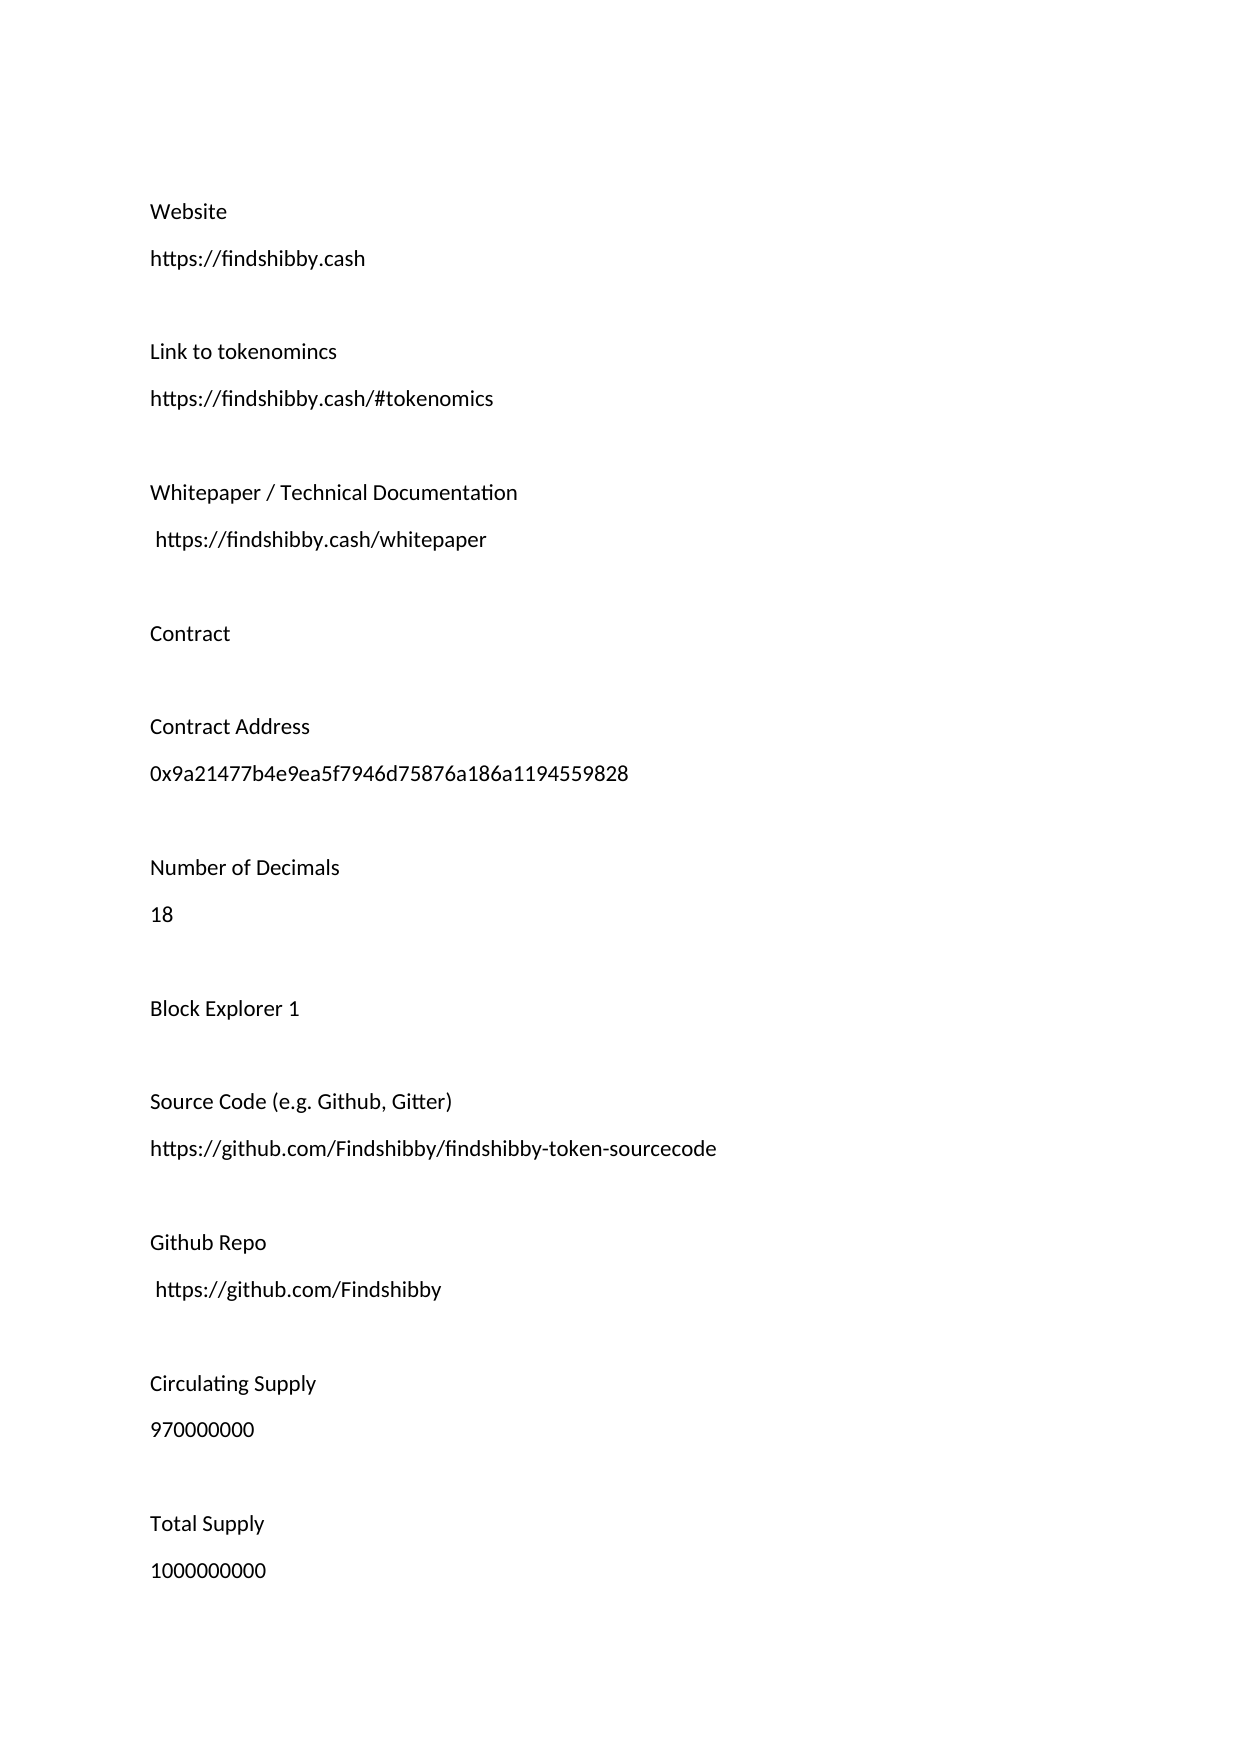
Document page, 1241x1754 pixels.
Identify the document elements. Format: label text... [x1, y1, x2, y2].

text Block Explorer 1 [150, 994, 1090, 1022]
text Circulating Supply [150, 1369, 1090, 1397]
text Source Code (e.g. Github, Gitter) [150, 1087, 1090, 1116]
text 18 [150, 900, 1090, 928]
text Number of Decimals [150, 853, 1090, 881]
text Github Repo [150, 1228, 1090, 1256]
text Link to tokenomincs [150, 337, 1090, 366]
text 970000000 [150, 1416, 1090, 1444]
text https://findshibby.cash/whitepaper [150, 525, 1090, 553]
text https://findshibby.cash/#tokenomics [150, 384, 1090, 412]
text Total Supply [150, 1509, 1090, 1537]
text https://github.com/Findshibby [150, 1275, 1090, 1303]
text Contract [150, 619, 1090, 647]
text 1000000000 [150, 1556, 1090, 1584]
text 0x9a21477b4e9ea5f7946d75876a186a1194559828 [150, 759, 1090, 787]
text Whitepaper / Technical Documentation [150, 478, 1090, 506]
text Website [150, 197, 1090, 225]
text Contract Address [150, 712, 1090, 741]
text https://findshibby.cash [150, 244, 1090, 272]
text https://github.com/Findshibby/findshibby-token-sourcecode [150, 1134, 1090, 1162]
